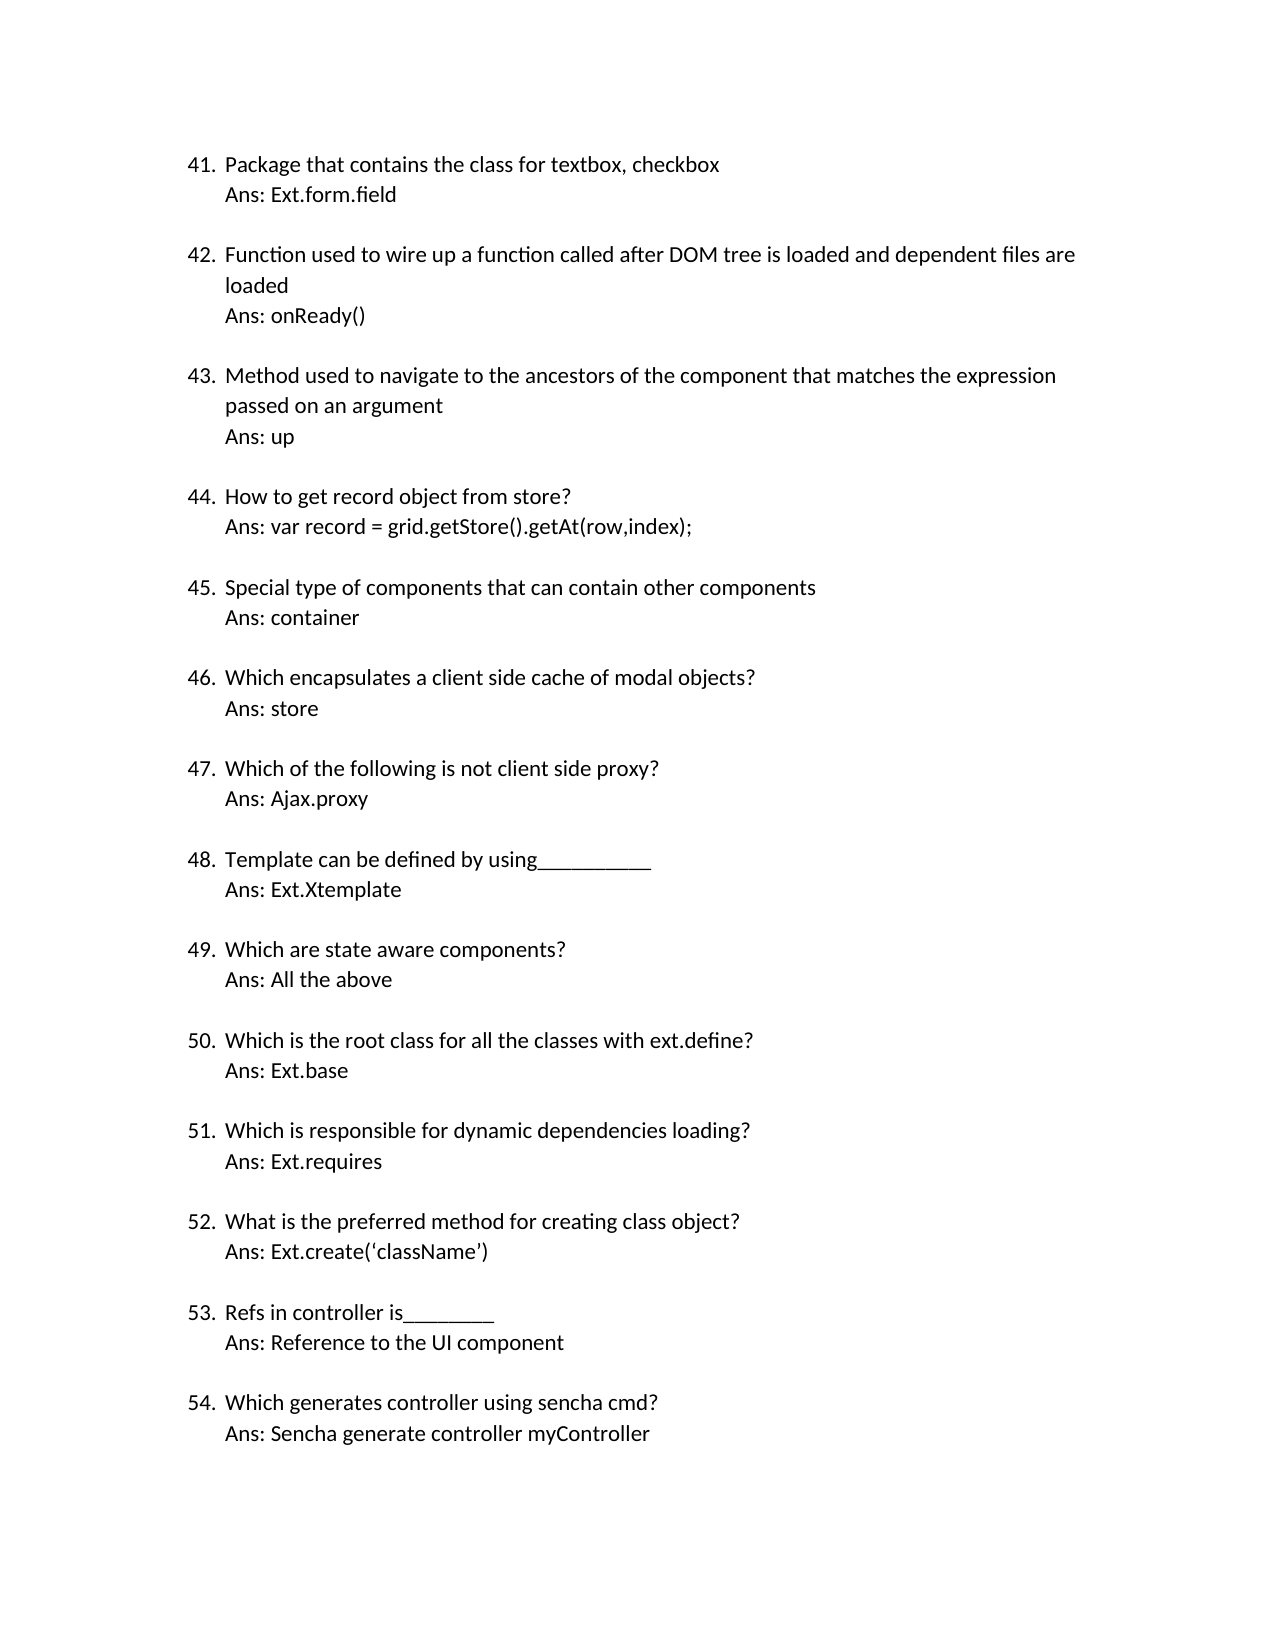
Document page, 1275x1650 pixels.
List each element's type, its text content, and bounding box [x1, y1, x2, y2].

list Ans: Ext.Xtemplate [225, 875, 1125, 903]
list How to get record object from store? [187, 482, 1125, 510]
list Refs in controller is________ [187, 1298, 1125, 1326]
list Ans: var record = grid.getStore().getAt(row,index); [225, 512, 1125, 541]
list Which of the following is not client side proxy? [187, 754, 1125, 782]
list Special type of components that can contain other components [187, 573, 1125, 601]
list Ans: All the above [225, 966, 1125, 994]
list Template can be defined by using__________ [187, 845, 1125, 873]
list Which is the root class for all the classes with ext.define? [187, 1026, 1125, 1054]
list Ans: Ext.base [225, 1056, 1125, 1084]
list Ans: Sencha generate controller myController [225, 1419, 1125, 1447]
list Ans: Ext.create(‘className’) [225, 1237, 1125, 1266]
list Ans: up [225, 422, 1125, 450]
list Ans: Ext.form.field [225, 180, 1125, 208]
list Ans: Reference to the UI component [225, 1328, 1125, 1356]
list Package that contains the class for textbox, checkbox [187, 150, 1125, 178]
list Which encapsulates a client side cache of modal objects? [187, 663, 1125, 692]
list Which is responsible for dynamic dependencies loading? [187, 1117, 1125, 1145]
list Ans: store [225, 694, 1125, 722]
list Ans: container [225, 603, 1125, 631]
list Method used to navigate to the ancestors of the component that matches the expression passed on an argument [187, 361, 1125, 420]
list Which generates controller using sencha cmd? [187, 1388, 1125, 1417]
list Which are state aware components? [187, 935, 1125, 963]
list Ans: onReady() [225, 301, 1125, 329]
list Function used to wire up a function called after DOM tree is loaded and dependent files are loaded [187, 241, 1125, 299]
list Ans: Ext.requires [225, 1147, 1125, 1175]
list What is the preferred method for creating class object? [187, 1207, 1125, 1235]
list Ans: Ajax.proxy [225, 784, 1125, 812]
